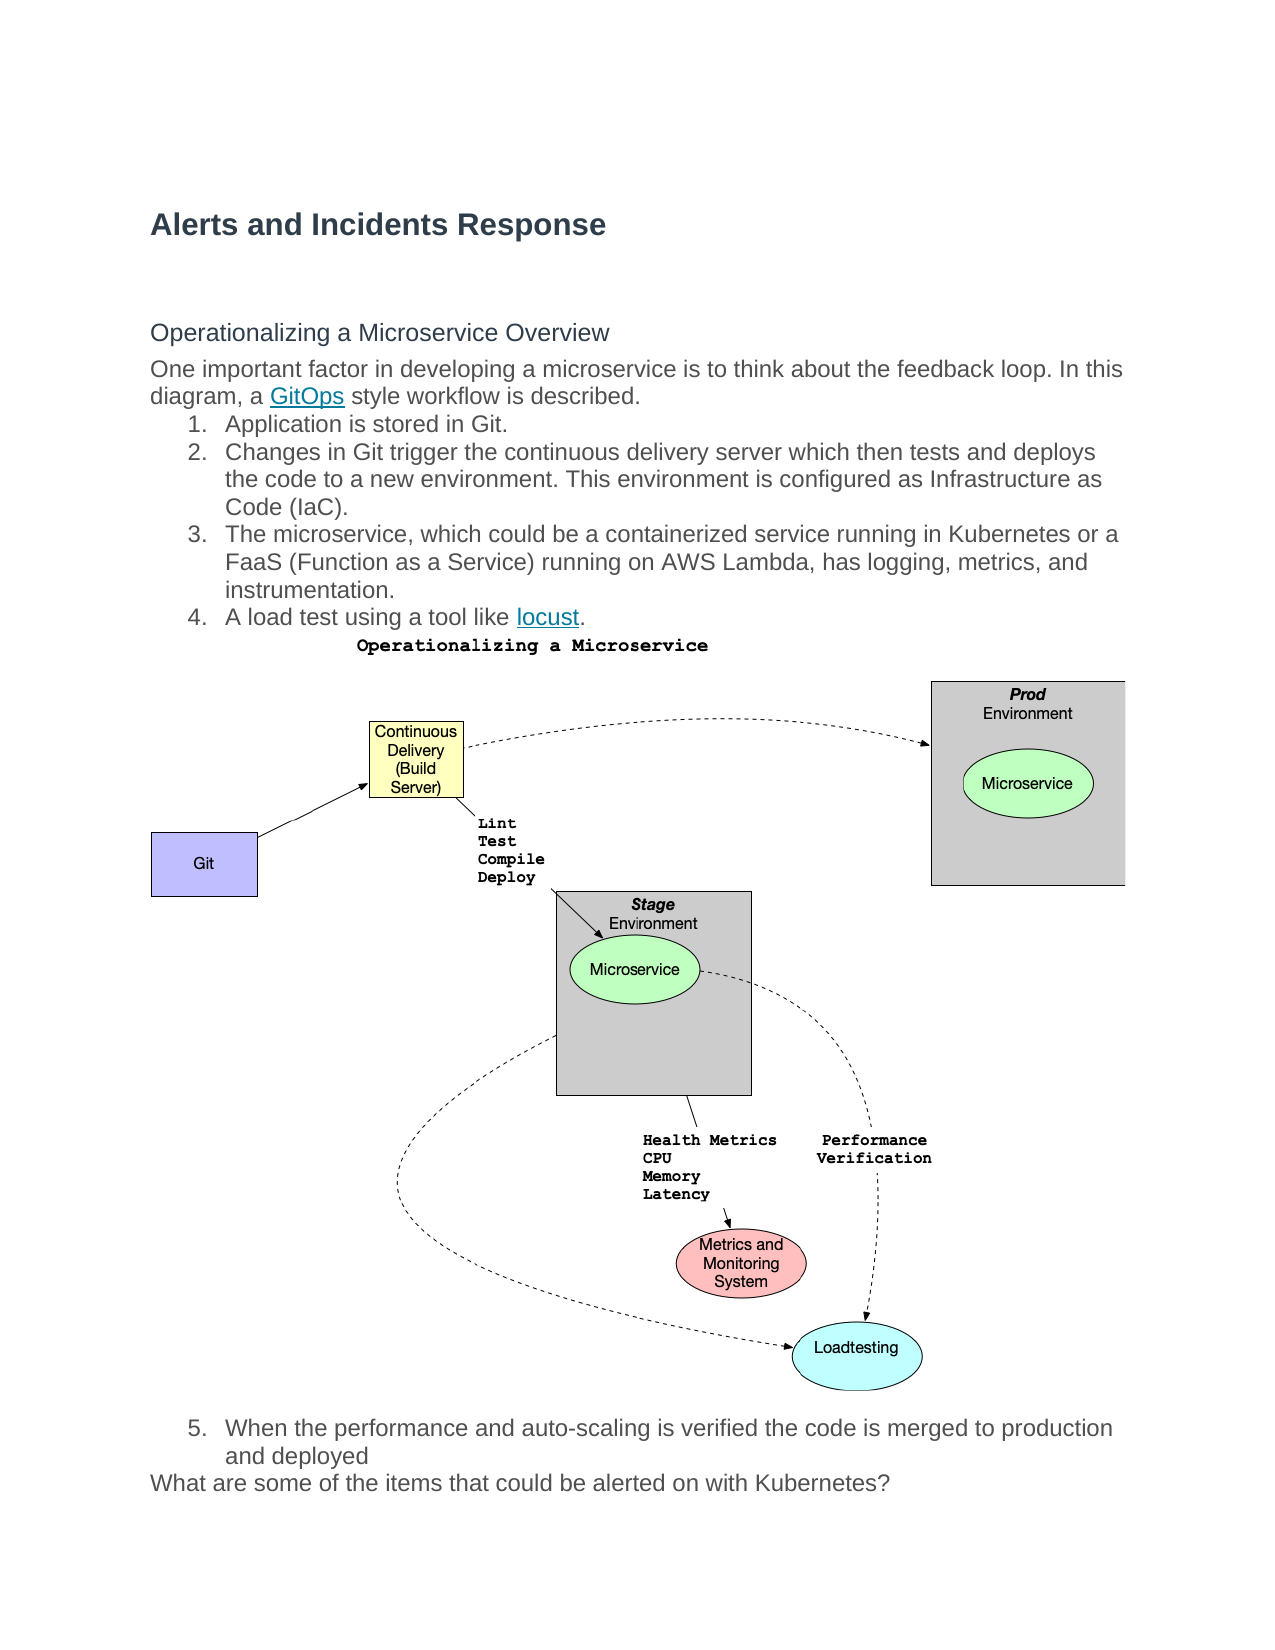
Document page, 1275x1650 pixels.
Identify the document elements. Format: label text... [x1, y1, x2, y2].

text One important factor in developing a microservice is to think about the feedback loop. In this diagram, a GitOps style workflow is described. [150, 355, 1125, 410]
list A load test using a tool like locust. [187, 603, 1125, 630]
list The microservice, which could be a containerized service running in Kubernetes or a FaaS (Function as a Service) running on AWS Lambda, has logging, metrics, and instrumentation. [187, 520, 1125, 603]
text Alerts and Incidents Response [150, 206, 1125, 242]
subtitle Operationalizing a Microservice Overview [150, 313, 1125, 347]
list Application is stored in Git. [187, 410, 1125, 437]
text What are some of the items that could be alerted on with Kubernetes? [150, 1469, 1125, 1497]
picture [150, 630, 1125, 1391]
list When the performance and auto-scaling is verified the code is merged to production and deployed [187, 1414, 1125, 1469]
list Changes in Git trigger the continuous delivery server which then tests and deploys the code to a new environment. This environment is configured as Infrastructure as Code (IaC). [187, 437, 1125, 520]
